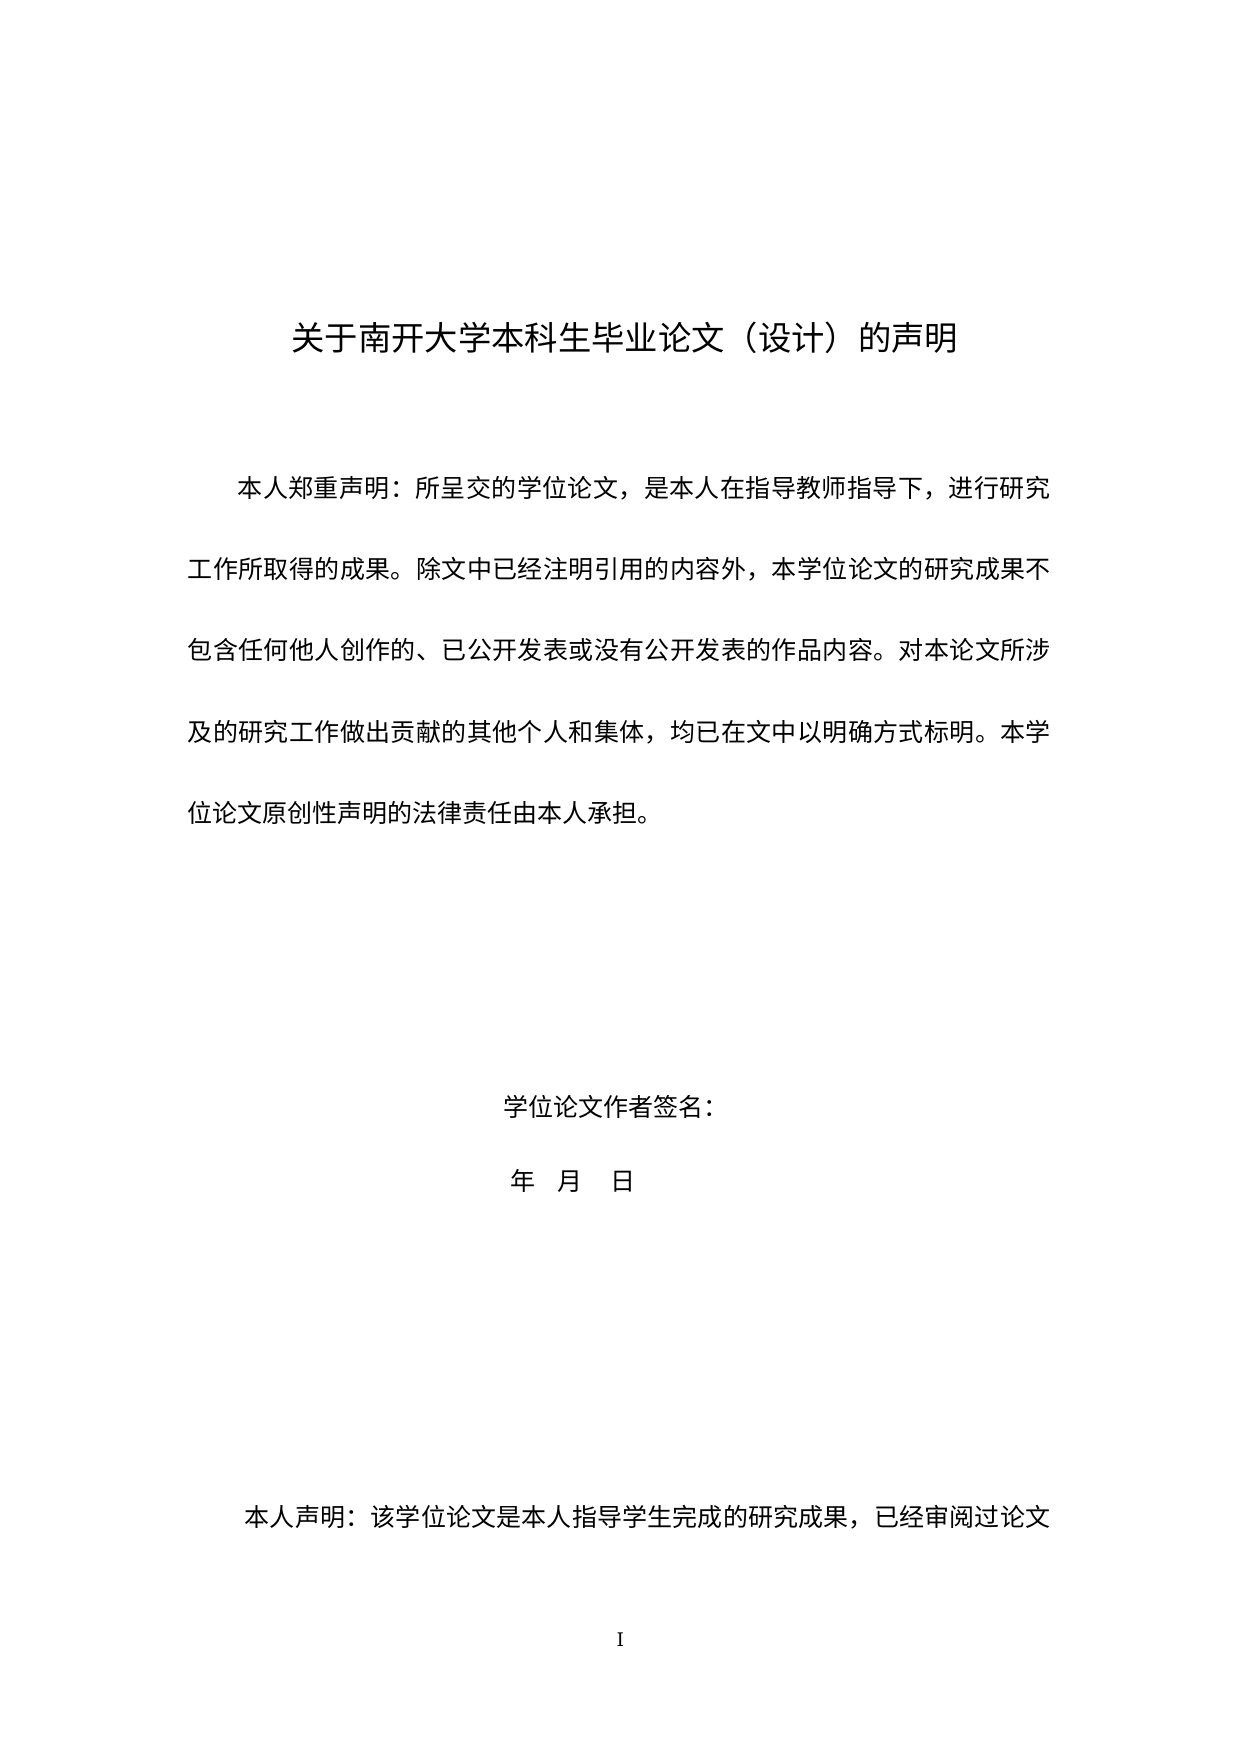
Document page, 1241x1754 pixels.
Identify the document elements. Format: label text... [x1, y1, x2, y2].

text 年 月 日 [187, 1147, 1053, 1212]
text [187, 1483, 1053, 1548]
text 关于南开大学本科生毕业论文（设计）的声明 [187, 303, 1053, 368]
text 本人郑重声明：所呈交的学位论文，是本人在指导教师指导下，进行研究工作所取得的成果。除文中已经注明引用的内容外，本学位论文的研究成果不包含任何他人创作的、已公开发表或没有公开发表的作品内容。对本论文所涉及的研究工作做出贡献的其他个人和集体，均已在文中以明确方式标明。本学位论文原创性声明的法律责任由本人承担。 [187, 454, 1053, 844]
text 学位论文作者签名： [187, 1073, 1053, 1138]
